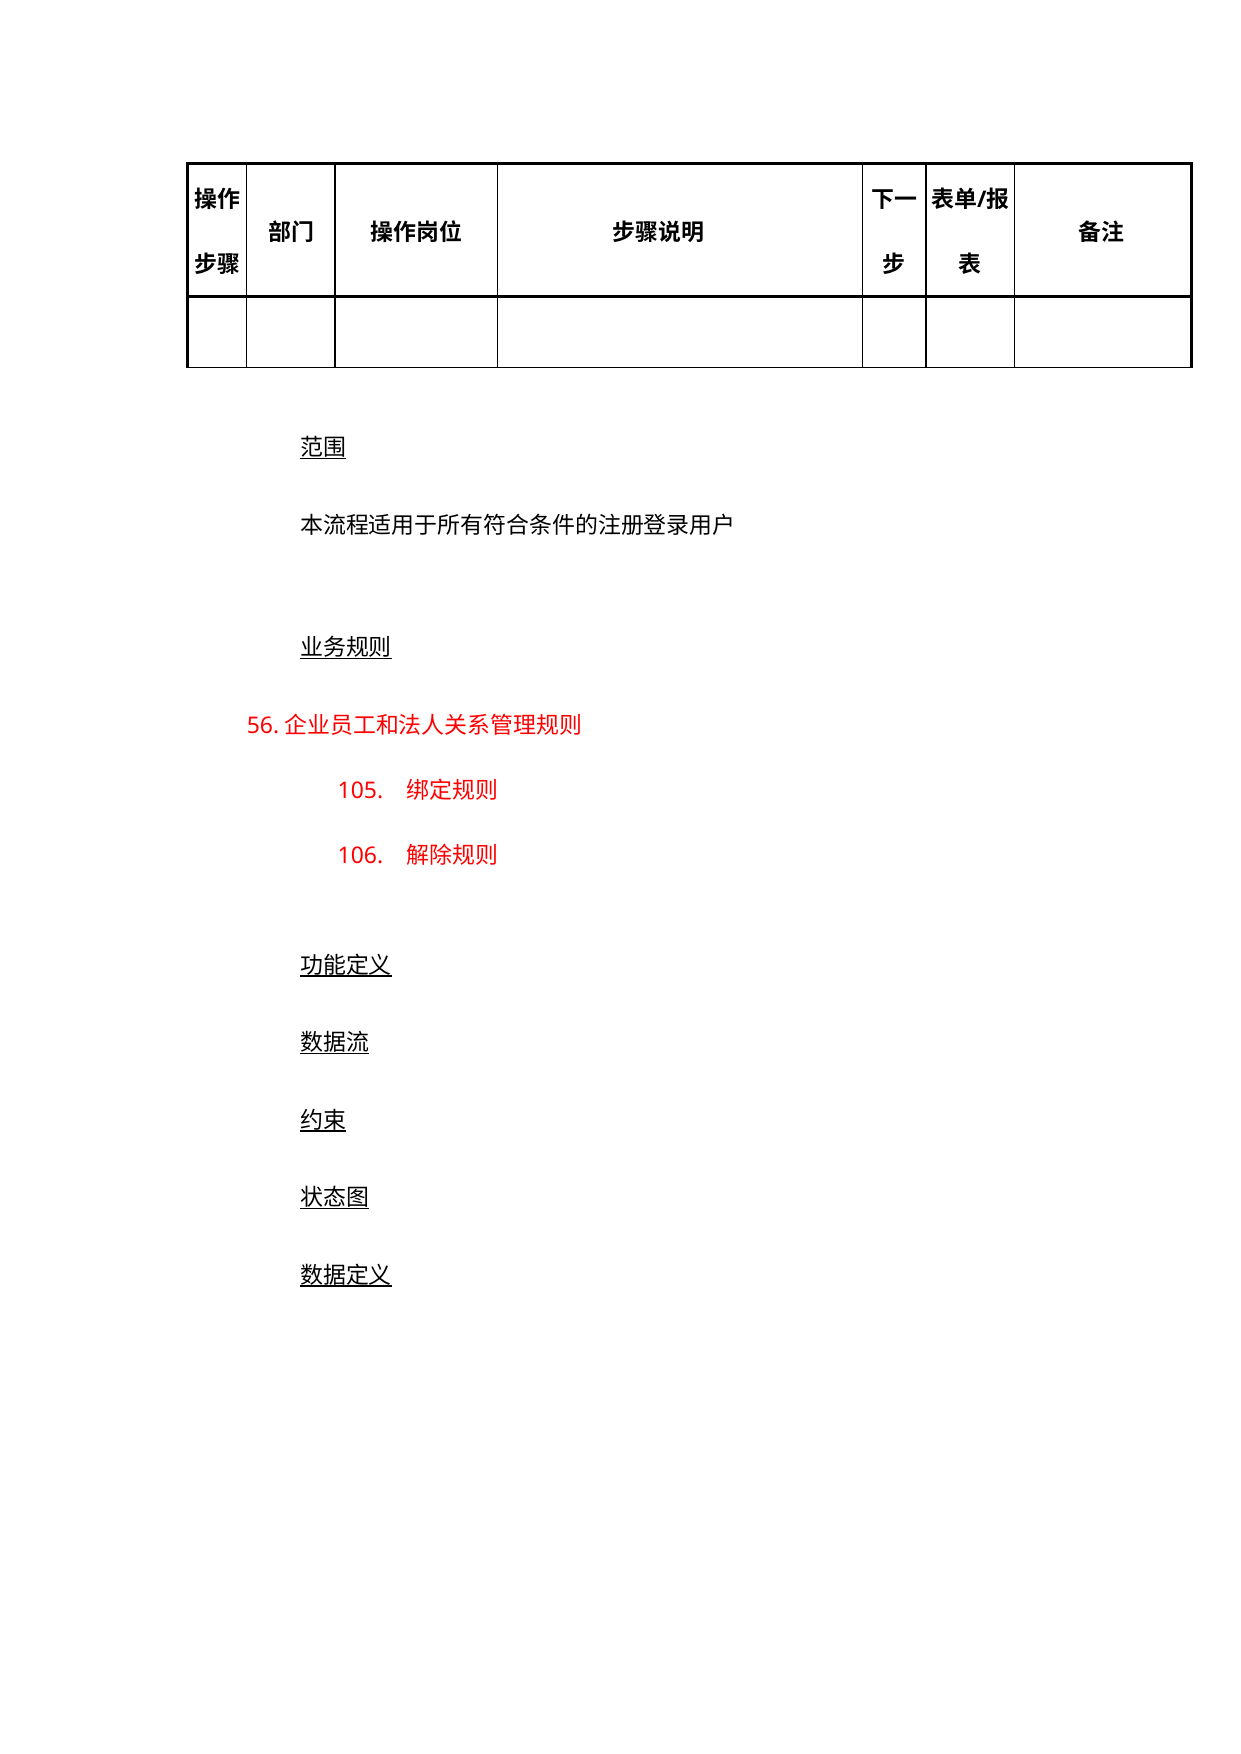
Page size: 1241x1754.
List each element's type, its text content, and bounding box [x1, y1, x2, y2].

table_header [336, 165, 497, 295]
text 本流程适用于所有符合条件的注册登录用户 [300, 491, 1053, 556]
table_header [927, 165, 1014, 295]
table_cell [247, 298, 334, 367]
list 企业员工和法人关系管理规则 [247, 691, 1053, 756]
text 数据定义 [300, 1241, 1053, 1306]
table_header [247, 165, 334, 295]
text 业务规则 [300, 613, 1053, 678]
text 范围 [300, 413, 1053, 478]
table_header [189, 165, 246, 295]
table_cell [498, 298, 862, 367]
list 绑定规则 [337, 756, 1053, 821]
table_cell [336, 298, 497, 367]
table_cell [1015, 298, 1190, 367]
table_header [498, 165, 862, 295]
text 约束 [300, 1086, 1053, 1151]
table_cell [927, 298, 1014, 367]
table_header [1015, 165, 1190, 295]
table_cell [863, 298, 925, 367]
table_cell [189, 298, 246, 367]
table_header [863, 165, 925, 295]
text 数据流 [300, 1008, 1053, 1073]
list 解除规则 [337, 821, 1053, 886]
text 状态图 [300, 1163, 1053, 1228]
text 功能定义 [300, 931, 1053, 996]
